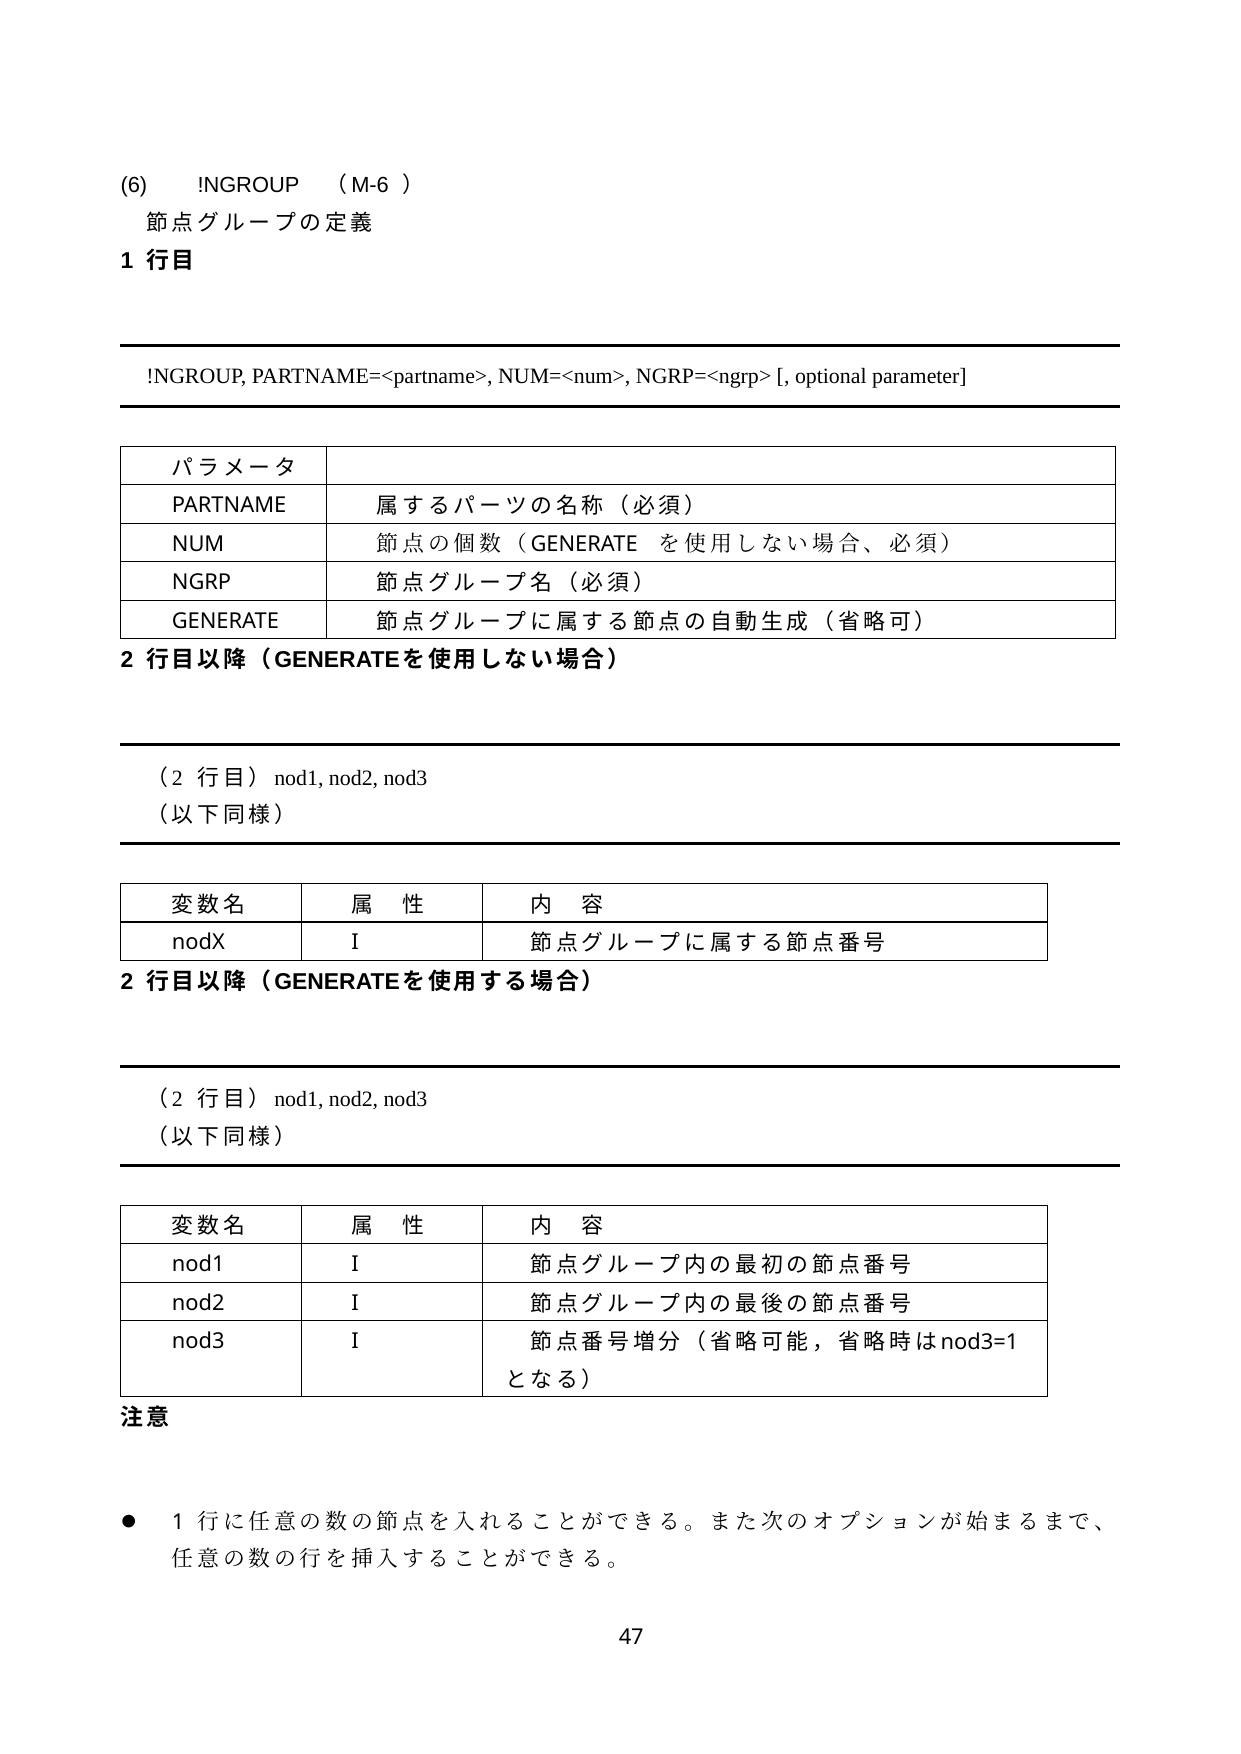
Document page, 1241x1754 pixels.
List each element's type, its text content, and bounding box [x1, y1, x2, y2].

table_header 内 容 [483, 884, 1047, 921]
text （2行目）nod1, nod2, nod3 [120, 1068, 1120, 1102]
table_cell nodX [121, 923, 301, 960]
table_cell nod2 [121, 1283, 301, 1320]
table_cell nod3 [121, 1321, 301, 1396]
table_header 内 容 [483, 1206, 1047, 1243]
table_cell nod1 [121, 1244, 301, 1282]
table_cell I [302, 1321, 482, 1396]
table_header 変数名 [121, 1206, 301, 1243]
table_cell I [302, 1244, 482, 1282]
table_cell 節点グループ内の最後の節点番号 [483, 1283, 1047, 1320]
text 2行目以降（GENERATEを使用する場合） [120, 961, 1120, 998]
table_cell NGRP [121, 562, 326, 600]
table_header 変数名 [121, 884, 301, 921]
text （以下同様） [120, 1102, 1120, 1164]
table_cell NUM [121, 524, 326, 561]
text （以下同様） [120, 781, 1120, 842]
text 注意 [120, 1397, 1120, 1435]
table_cell 節点グループ名（必須） [327, 562, 1115, 600]
table_header 属 性 [302, 884, 482, 921]
text 2行目以降（GENERATEを使用しない場合） [120, 639, 1120, 677]
table_cell 属するパーツの名称（必須） [327, 485, 1115, 523]
table_cell 節点番号増分（省略可能，省略時はnod3=1となる） [483, 1321, 1047, 1396]
table_cell 節点グループ内の最初の節点番号 [483, 1244, 1047, 1282]
table_header [327, 447, 1115, 484]
table_cell 節点の個数（GENERATEを使用しない場合、必須） [327, 524, 1115, 561]
table_cell I [302, 1283, 482, 1320]
table_cell 節点グループに属する節点番号 [483, 923, 1047, 960]
text 節点グループの定義 [120, 202, 1120, 239]
table_cell I [302, 923, 482, 960]
table_cell GENERATE [121, 601, 326, 638]
list 1行に任意の数の節点を入れることができる。また次のオプションが始まるまで、任意の数の行を挿入することができる。 [120, 1501, 1120, 1576]
text 1行目 [120, 239, 1120, 277]
text （2行目）nod1, nod2, nod3 [120, 746, 1120, 781]
text !NGROUP, PARTNAME=<partname>, NUM=<num>, NGRP=<ngrp> [, optional parameter] [120, 347, 1120, 405]
table_cell PARTNAME [121, 485, 326, 523]
table_header パラメータ [121, 447, 326, 484]
subtitle !NGROUP （M-6） [120, 164, 1120, 202]
table_cell 節点グループに属する節点の自動生成（省略可） [327, 601, 1115, 638]
table_header 属 性 [302, 1206, 482, 1243]
